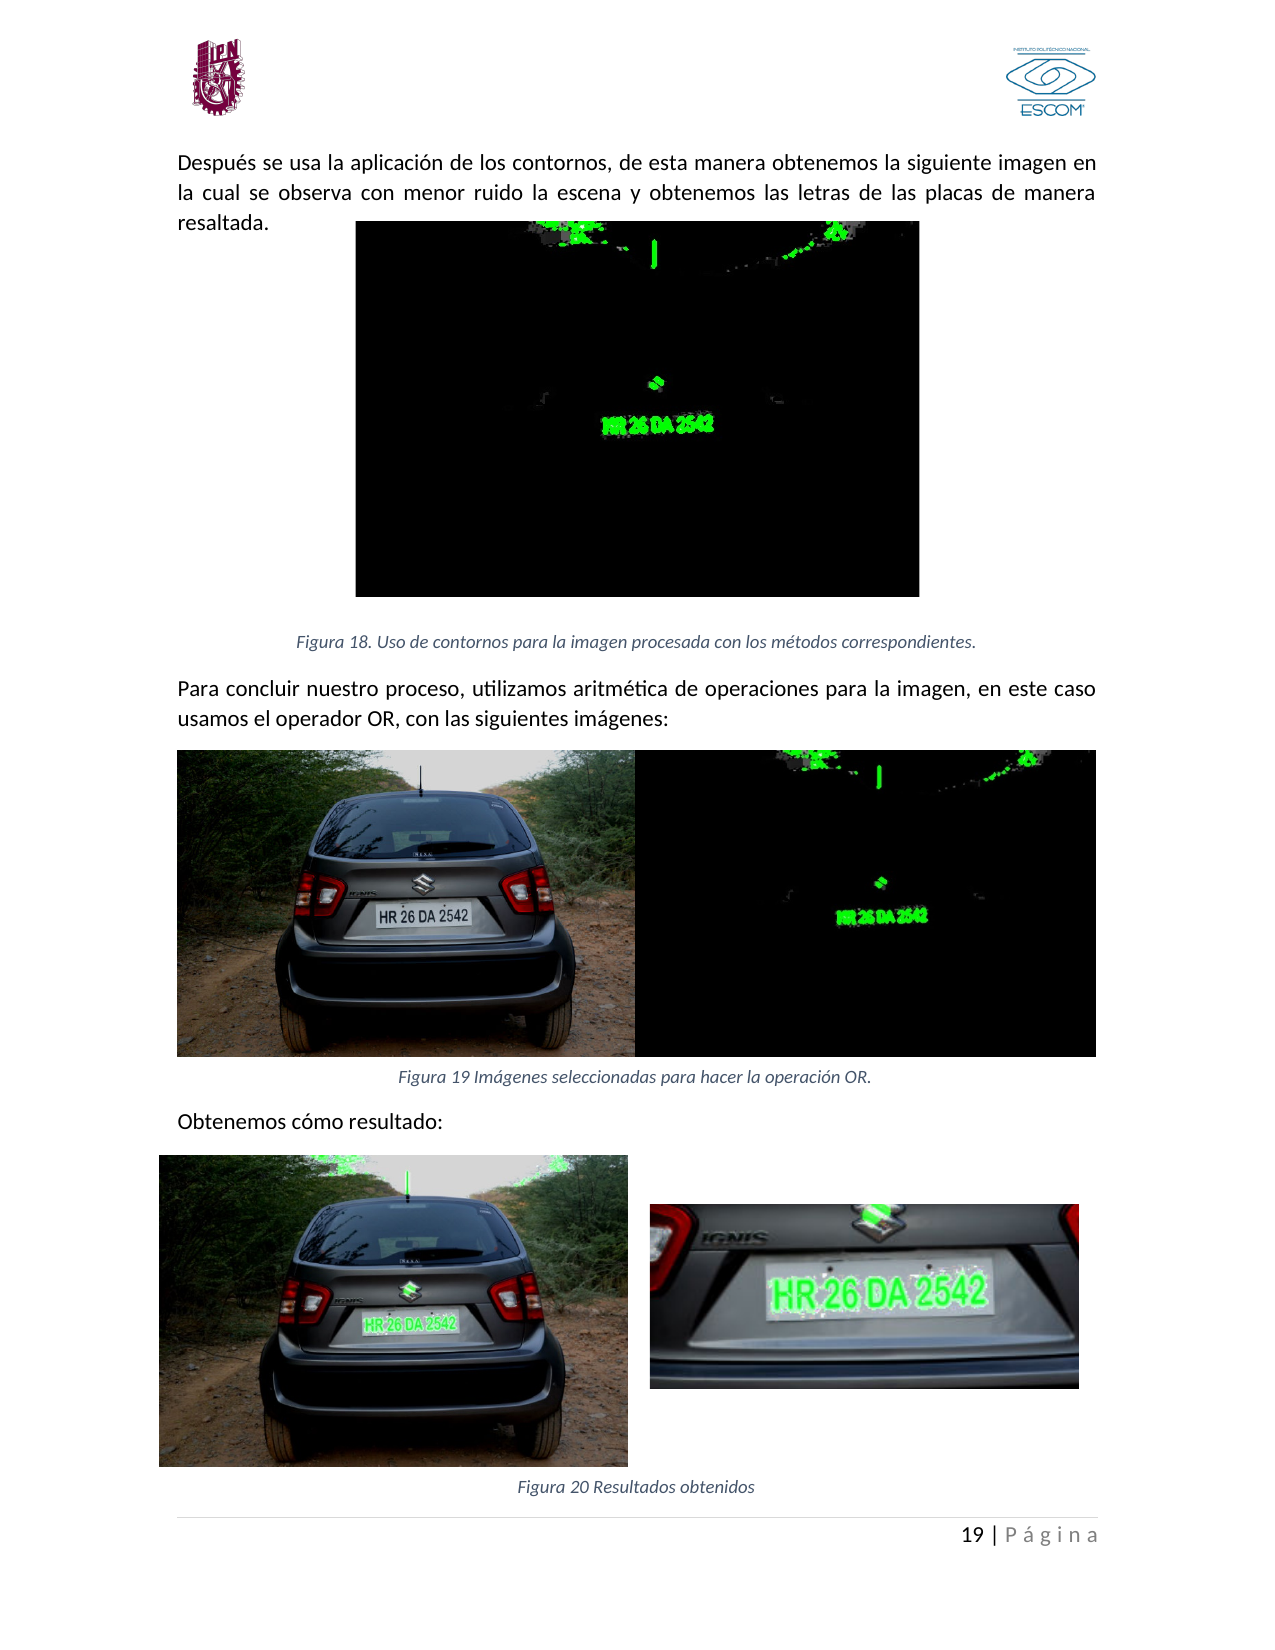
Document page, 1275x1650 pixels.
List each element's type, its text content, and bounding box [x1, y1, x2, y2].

text Después se usa la aplicación de los contornos, de esta manera obtenemos la siguiente imagen en la cual se observa con menor ruido la escena y obtenemos las letras de las placas de manera resaltada. [177, 148, 1098, 236]
text Para concluir nuestro proceso, utilizamos aritmética de operaciones para la imagen, en este caso usamos el operador OR, con las siguientes imágenes: [177, 674, 1098, 732]
picture [1003, 45, 1098, 118]
picture [159, 1155, 628, 1467]
picture [649, 1204, 1079, 1389]
picture [177, 750, 1096, 1057]
picture [177, 33, 262, 124]
picture [355, 221, 920, 597]
